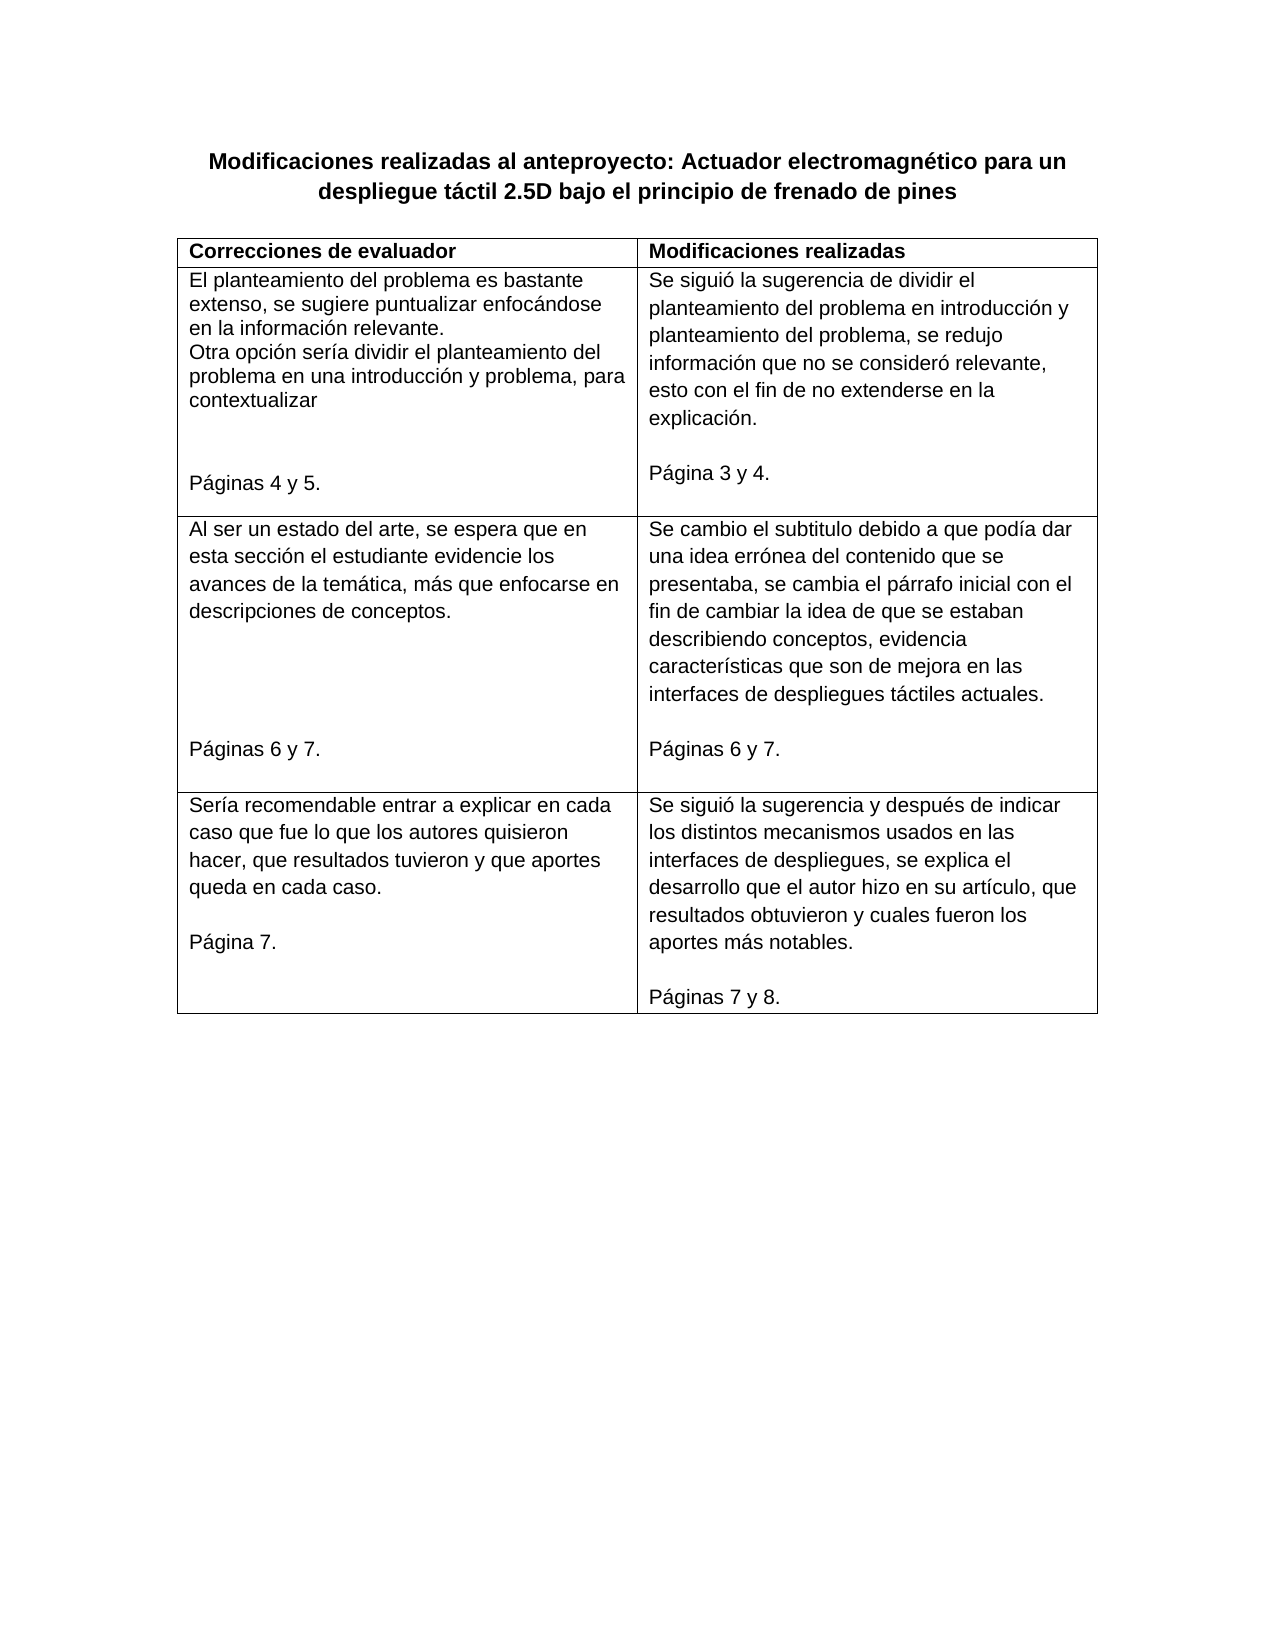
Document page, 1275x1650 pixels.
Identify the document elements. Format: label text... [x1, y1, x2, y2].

table_cell El planteamiento del problema es bastante extenso, se sugiere puntualizar enfocándose en la información relevante. Otra opción sería dividir el planteamiento del problema en una introducción y problema, para contextualizar Páginas 4 y 5. [178, 268, 637, 516]
table_cell Al ser un estado del arte, se espera que en esta sección el estudiante evidencie los avances de la temática, más que enfocarse en descripciones de conceptos. Páginas 6 y 7. [178, 517, 637, 792]
table_header Modificaciones realizadas [638, 239, 1097, 267]
table_cell Sería recomendable entrar a explicar en cada caso que fue lo que los autores quisieron hacer, que resultados tuvieron y que aportes queda en cada caso. Página 7. [178, 793, 637, 1013]
table_cell Se siguió la sugerencia de dividir el planteamiento del problema en introducción y planteamiento del problema, se redujo información que no se consideró relevante, esto con el fin de no extenderse en la explicación. Página 3 y 4. [638, 268, 1097, 516]
text Modificaciones realizadas al anteproyecto: Actuador electromagnético para un despliegue táctil 2.5D bajo el principio de frenado de pines [177, 148, 1098, 204]
table_cell Se siguió la sugerencia y después de indicar los distintos mecanismos usados en las interfaces de despliegues, se explica el desarrollo que el autor hizo en su artículo, que resultados obtuvieron y cuales fueron los aportes más notables. Páginas 7 y 8. [638, 793, 1097, 1013]
table_cell Se cambio el subtitulo debido a que podía dar una idea errónea del contenido que se presentaba, se cambia el párrafo inicial con el fin de cambiar la idea de que se estaban describiendo conceptos, evidencia características que son de mejora en las interfaces de despliegues táctiles actuales. Páginas 6 y 7. [638, 517, 1097, 792]
table_header Correcciones de evaluador [178, 239, 637, 267]
